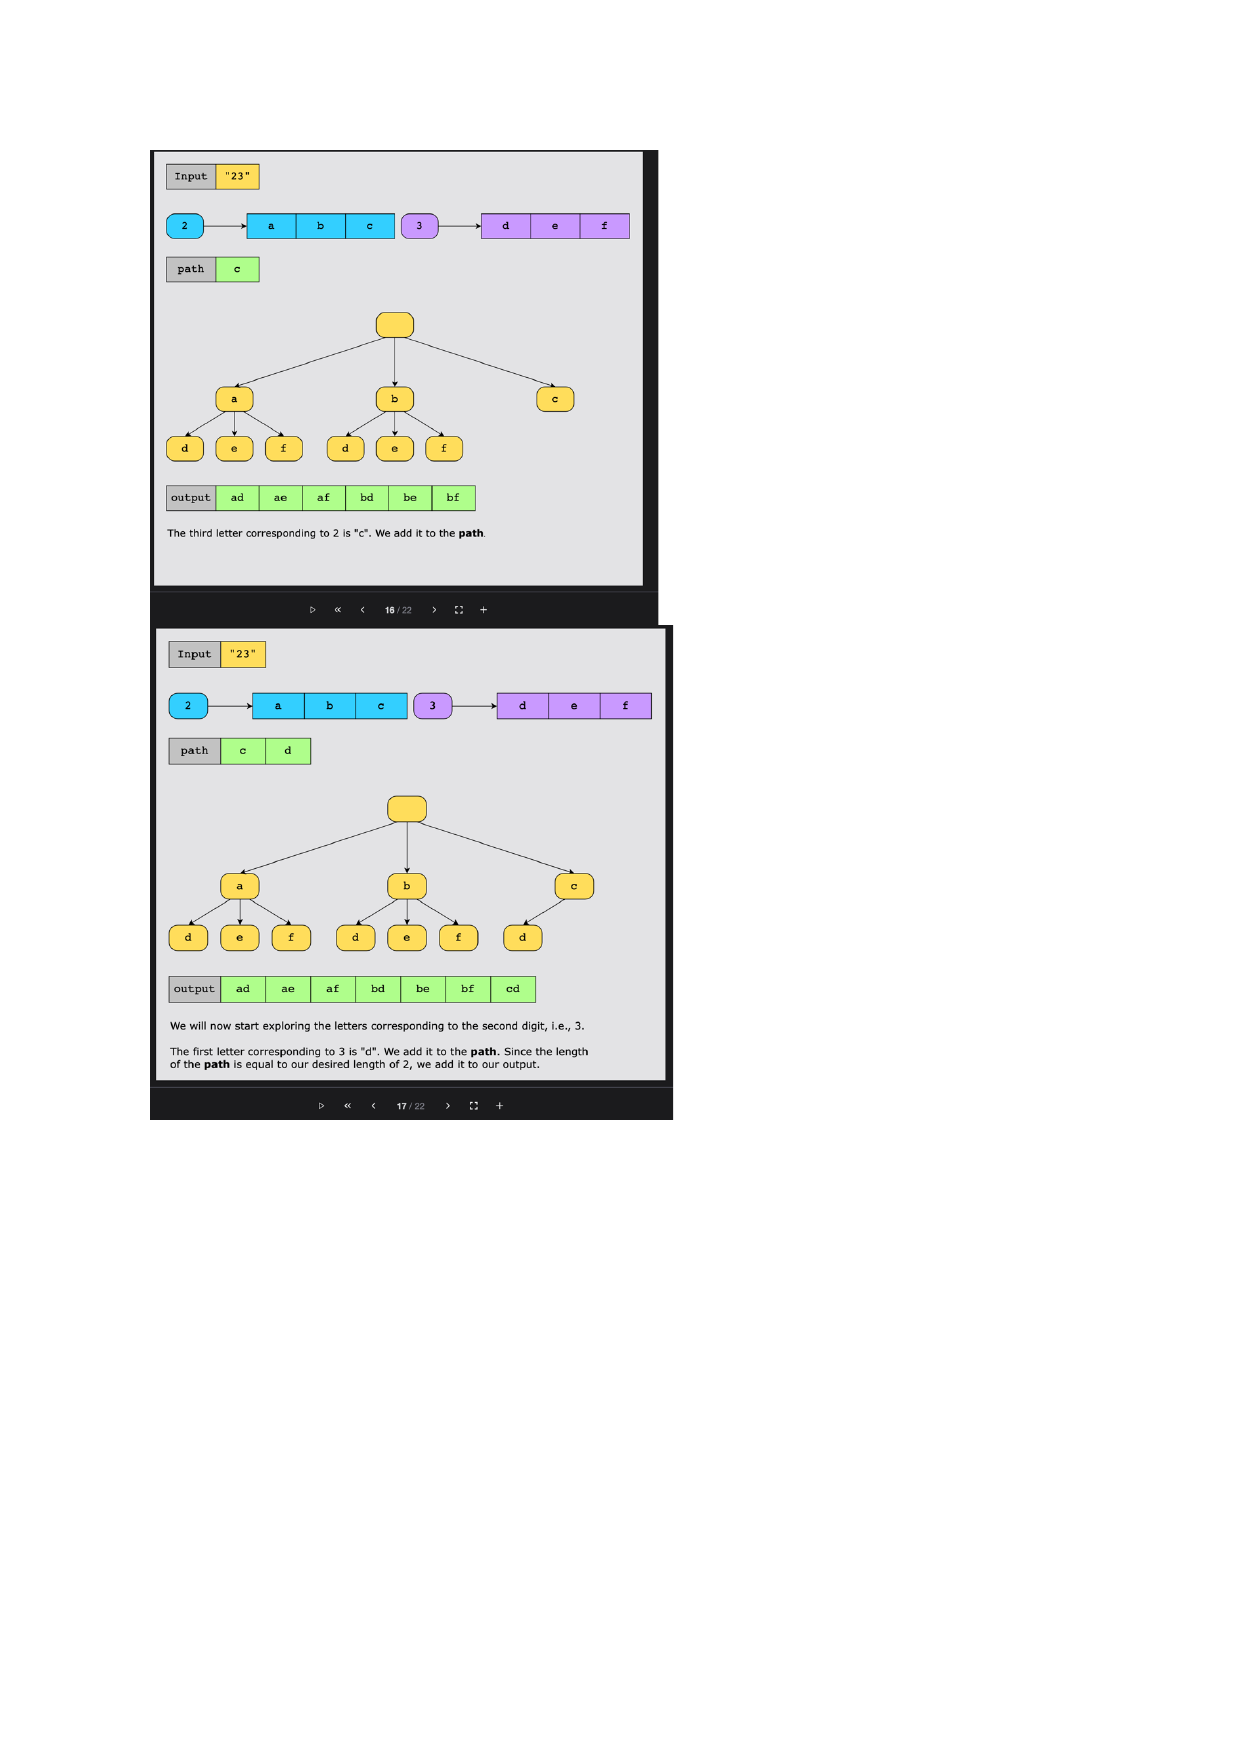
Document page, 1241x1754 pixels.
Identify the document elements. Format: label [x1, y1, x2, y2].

picture [150, 150, 674, 1120]
